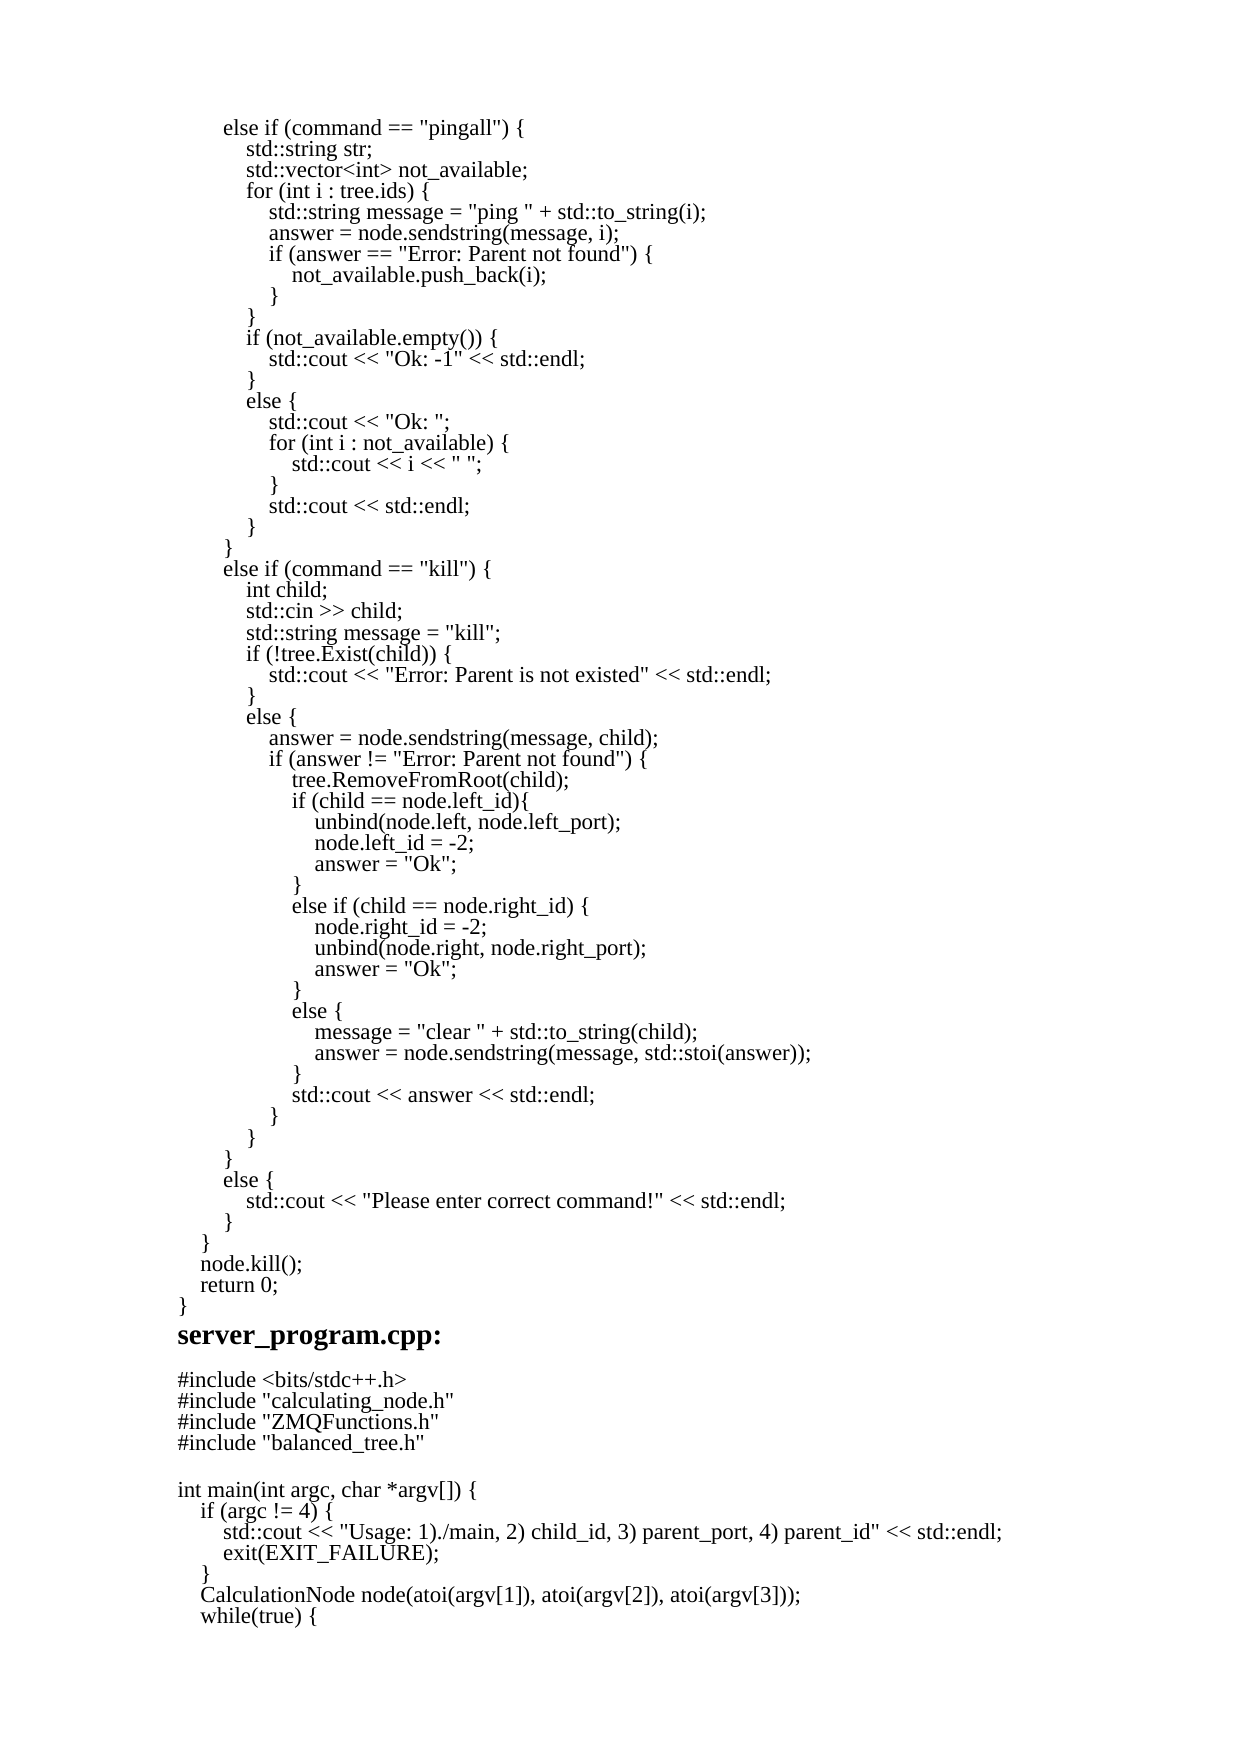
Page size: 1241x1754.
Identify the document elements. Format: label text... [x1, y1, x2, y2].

text } [177, 1065, 1152, 1086]
text std::cout << "Error: Parent is not existed" << std::endl; [177, 665, 1152, 686]
text not_available.push_back(i); [177, 265, 1152, 286]
text if (answer == "Error: Parent not found") { [177, 244, 1152, 265]
text server_program.cpp: [177, 1317, 1152, 1351]
text } [177, 371, 1152, 392]
text #include <bits/stdc++.h> [177, 1370, 1152, 1391]
text int main(int argc, char *argv[]) { [177, 1481, 1152, 1502]
text std::cout << "Ok: -1" << std::endl; [177, 349, 1152, 371]
text answer = "Ok"; [177, 960, 1152, 981]
text } [177, 476, 1152, 497]
text } [177, 518, 1152, 539]
text std::string message = "kill"; [177, 623, 1152, 644]
text answer = node.sendstring(message, std::stoi(answer)); [177, 1044, 1152, 1065]
text std::cout << "Ok: "; [177, 413, 1152, 434]
text #include "calculating_node.h" [177, 1391, 1152, 1412]
text answer = "Ok"; [177, 854, 1152, 876]
text int child; [177, 581, 1152, 602]
text else { [177, 1170, 1152, 1191]
text std::cout << "Usage: 1)./main, 2) child_id, 3) parent_port, 4) parent_id" << std::endl; [177, 1523, 1152, 1544]
text } [177, 1149, 1152, 1170]
text if (child == node.left_id){ [177, 791, 1152, 812]
text std::cout << answer << std::endl; [177, 1086, 1152, 1107]
text else if (command == "pingall") { [177, 118, 1152, 139]
text } [177, 307, 1152, 328]
text node.right_id = -2; [177, 918, 1152, 939]
text std::vector<int> not_available; [177, 160, 1152, 181]
text unbind(node.right, node.right_port); [177, 939, 1152, 960]
text } [177, 1565, 1152, 1586]
text return 0; [177, 1275, 1152, 1296]
text if (!tree.Exist(child)) { [177, 644, 1152, 665]
text } [177, 1233, 1152, 1254]
text } [177, 981, 1152, 1002]
text node.kill(); [177, 1254, 1152, 1275]
text for (int i : tree.ids) { [177, 181, 1152, 202]
text else if (child == node.right_id) { [177, 897, 1152, 918]
text } [177, 1212, 1152, 1233]
text node.left_id = -2; [177, 833, 1152, 854]
text else { [177, 707, 1152, 728]
text CalculationNode node(atoi(argv[1]), atoi(argv[2]), atoi(argv[3])); [177, 1586, 1152, 1607]
text if (not_available.empty()) { [177, 328, 1152, 349]
text else { [177, 392, 1152, 413]
text } [177, 286, 1152, 307]
text std::cout << i << " "; [177, 455, 1152, 476]
text } [177, 1107, 1152, 1128]
text #include "ZMQFunctions.h" [177, 1412, 1152, 1433]
text } [177, 876, 1152, 897]
text std::cout << std::endl; [177, 497, 1152, 518]
text std::cout << "Please enter correct command!" << std::endl; [177, 1191, 1152, 1212]
text else if (command == "kill") { [177, 560, 1152, 581]
text answer = node.sendstring(message, i); [177, 223, 1152, 244]
text if (answer != "Error: Parent not found") { [177, 749, 1152, 770]
text tree.RemoveFromRoot(child); [177, 770, 1152, 791]
text answer = node.sendstring(message, child); [177, 728, 1152, 749]
text if (argc != 4) { [177, 1502, 1152, 1523]
text #include "balanced_tree.h" [177, 1433, 1152, 1454]
text std::string str; [177, 139, 1152, 160]
text else { [177, 1002, 1152, 1023]
text } [177, 1128, 1152, 1149]
text message = "clear " + std::to_string(child); [177, 1023, 1152, 1044]
text } [177, 1296, 1152, 1317]
text unbind(node.left, node.left_port); [177, 812, 1152, 833]
text while(true) { [177, 1607, 1152, 1628]
text std::cin >> child; [177, 602, 1152, 623]
text } [177, 539, 1152, 560]
text std::string message = "ping " + std::to_string(i); [177, 202, 1152, 223]
text for (int i : not_available) { [177, 434, 1152, 455]
text } [177, 686, 1152, 707]
text exit(EXIT_FAILURE); [177, 1544, 1152, 1565]
